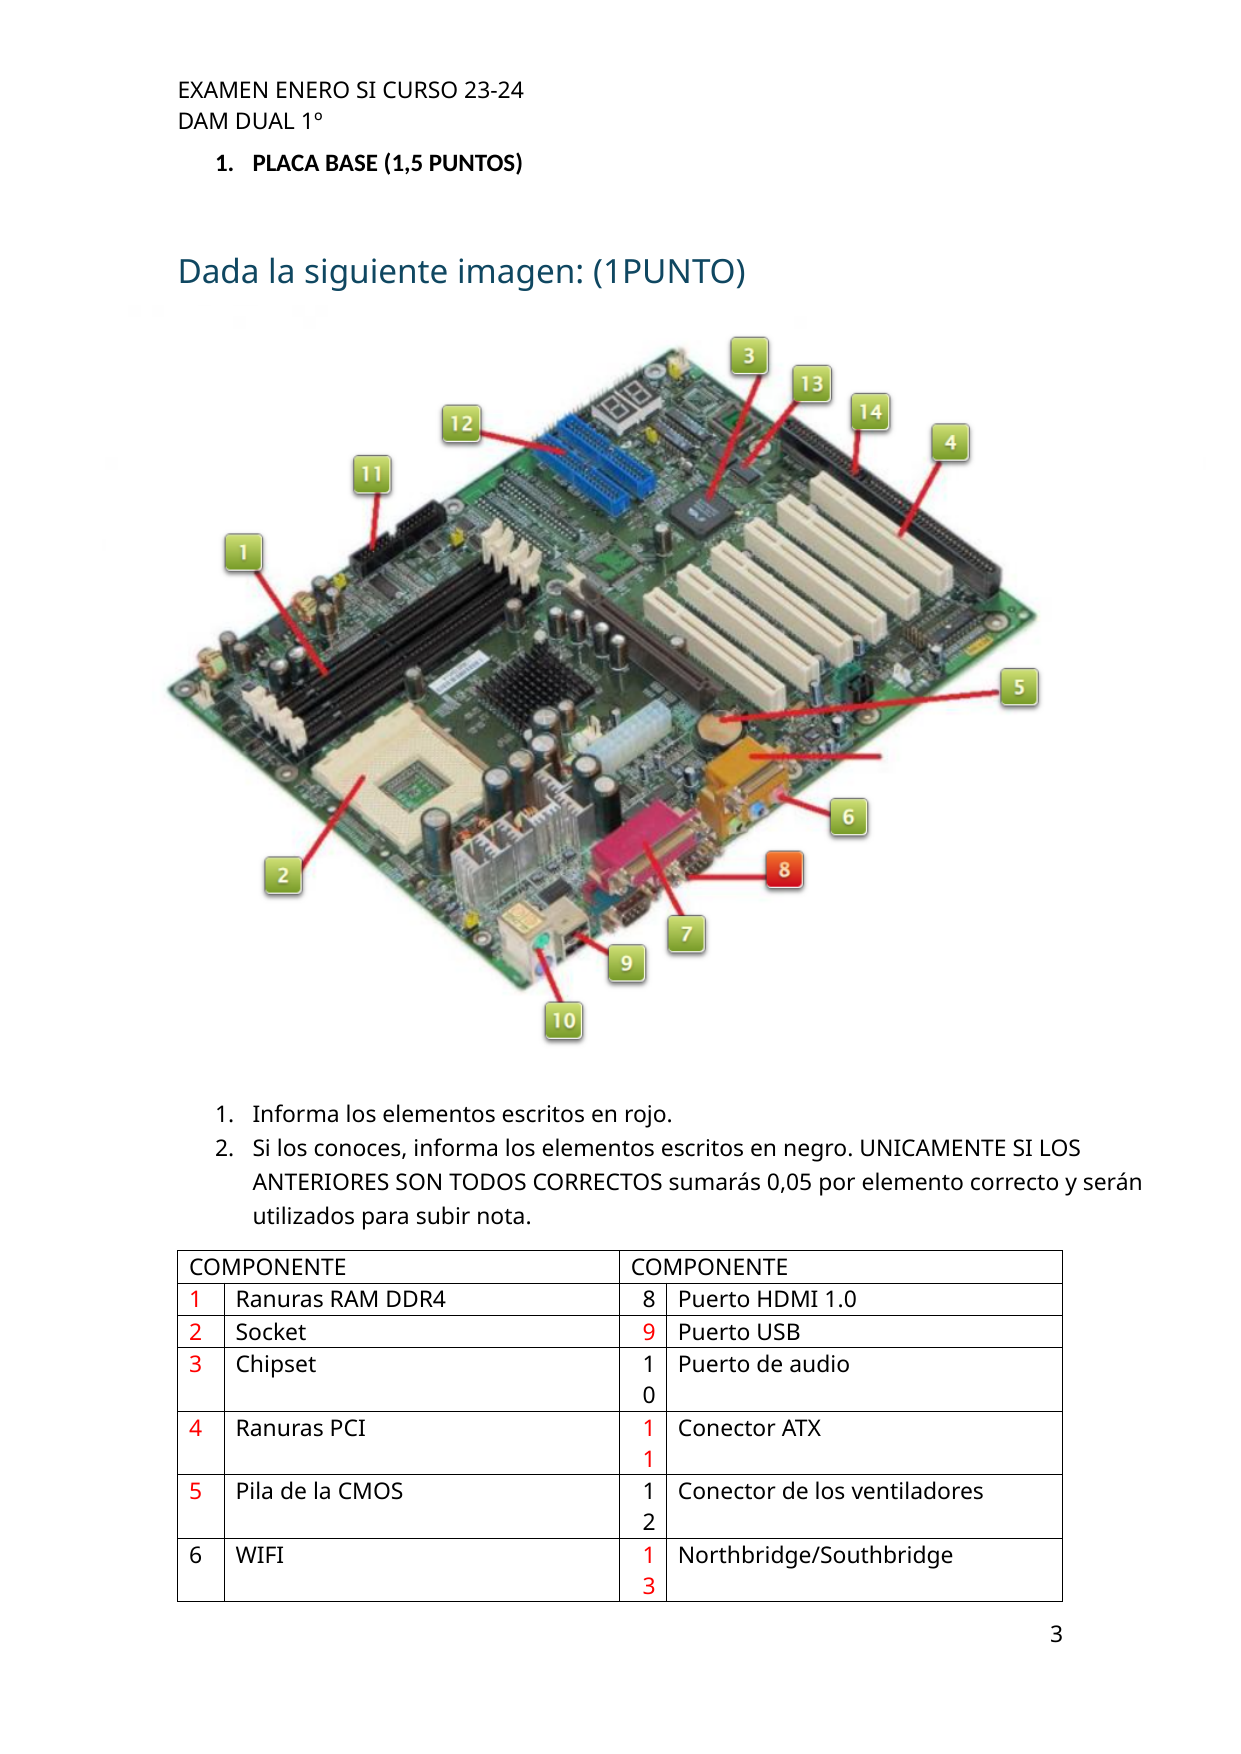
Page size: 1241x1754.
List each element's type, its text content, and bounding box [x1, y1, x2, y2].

table_cell Socket [225, 1316, 619, 1347]
table_cell 5 [178, 1475, 224, 1538]
table_cell Northbridge/Southbridge [667, 1539, 1062, 1601]
table_cell Conector de los ventiladores [667, 1475, 1062, 1538]
table_cell WIFI [225, 1539, 619, 1601]
picture [102, 305, 1206, 1080]
table_cell Puerto USB [667, 1316, 1062, 1347]
table_cell Ranuras PCI [225, 1412, 619, 1474]
subtitle Dada la siguiente imagen: (1PUNTO) [177, 248, 1063, 293]
table_cell Chipset [225, 1348, 619, 1411]
table_cell 1 [178, 1284, 224, 1315]
table_cell Pila de la CMOS [225, 1475, 619, 1538]
table_cell 6 [178, 1539, 224, 1601]
table_header COMPONENTE [620, 1251, 1062, 1282]
table_cell Conector ATX [667, 1412, 1062, 1474]
table_cell Puerto de audio [667, 1348, 1062, 1411]
table_cell 10 [620, 1348, 666, 1411]
table_cell 2 [178, 1316, 224, 1347]
list Informa los elementos escritos en rojo. [215, 1098, 1063, 1130]
table_cell 4 [178, 1412, 224, 1474]
table_cell 11 [620, 1412, 666, 1474]
subtitle PLACA BASE (1,5 PUNTOS) [215, 148, 1063, 178]
table_cell Ranuras RAM DDR4 [225, 1284, 619, 1315]
table_cell 13 [620, 1539, 666, 1601]
table_cell 9 [620, 1316, 666, 1347]
table_cell Puerto HDMI 1.0 [667, 1284, 1062, 1315]
table_cell 8 [620, 1284, 666, 1315]
table_header COMPONENTE [178, 1251, 619, 1282]
table_cell 3 [178, 1348, 224, 1411]
list Si los conoces, informa los elementos escritos en negro. UNICAMENTE SI LOS ANTERIORES SON TODOS CORRECTOS sumarás 0,05 por elemento correcto y serán utilizados para subir nota. [215, 1132, 1152, 1231]
table_cell 12 [620, 1475, 666, 1538]
